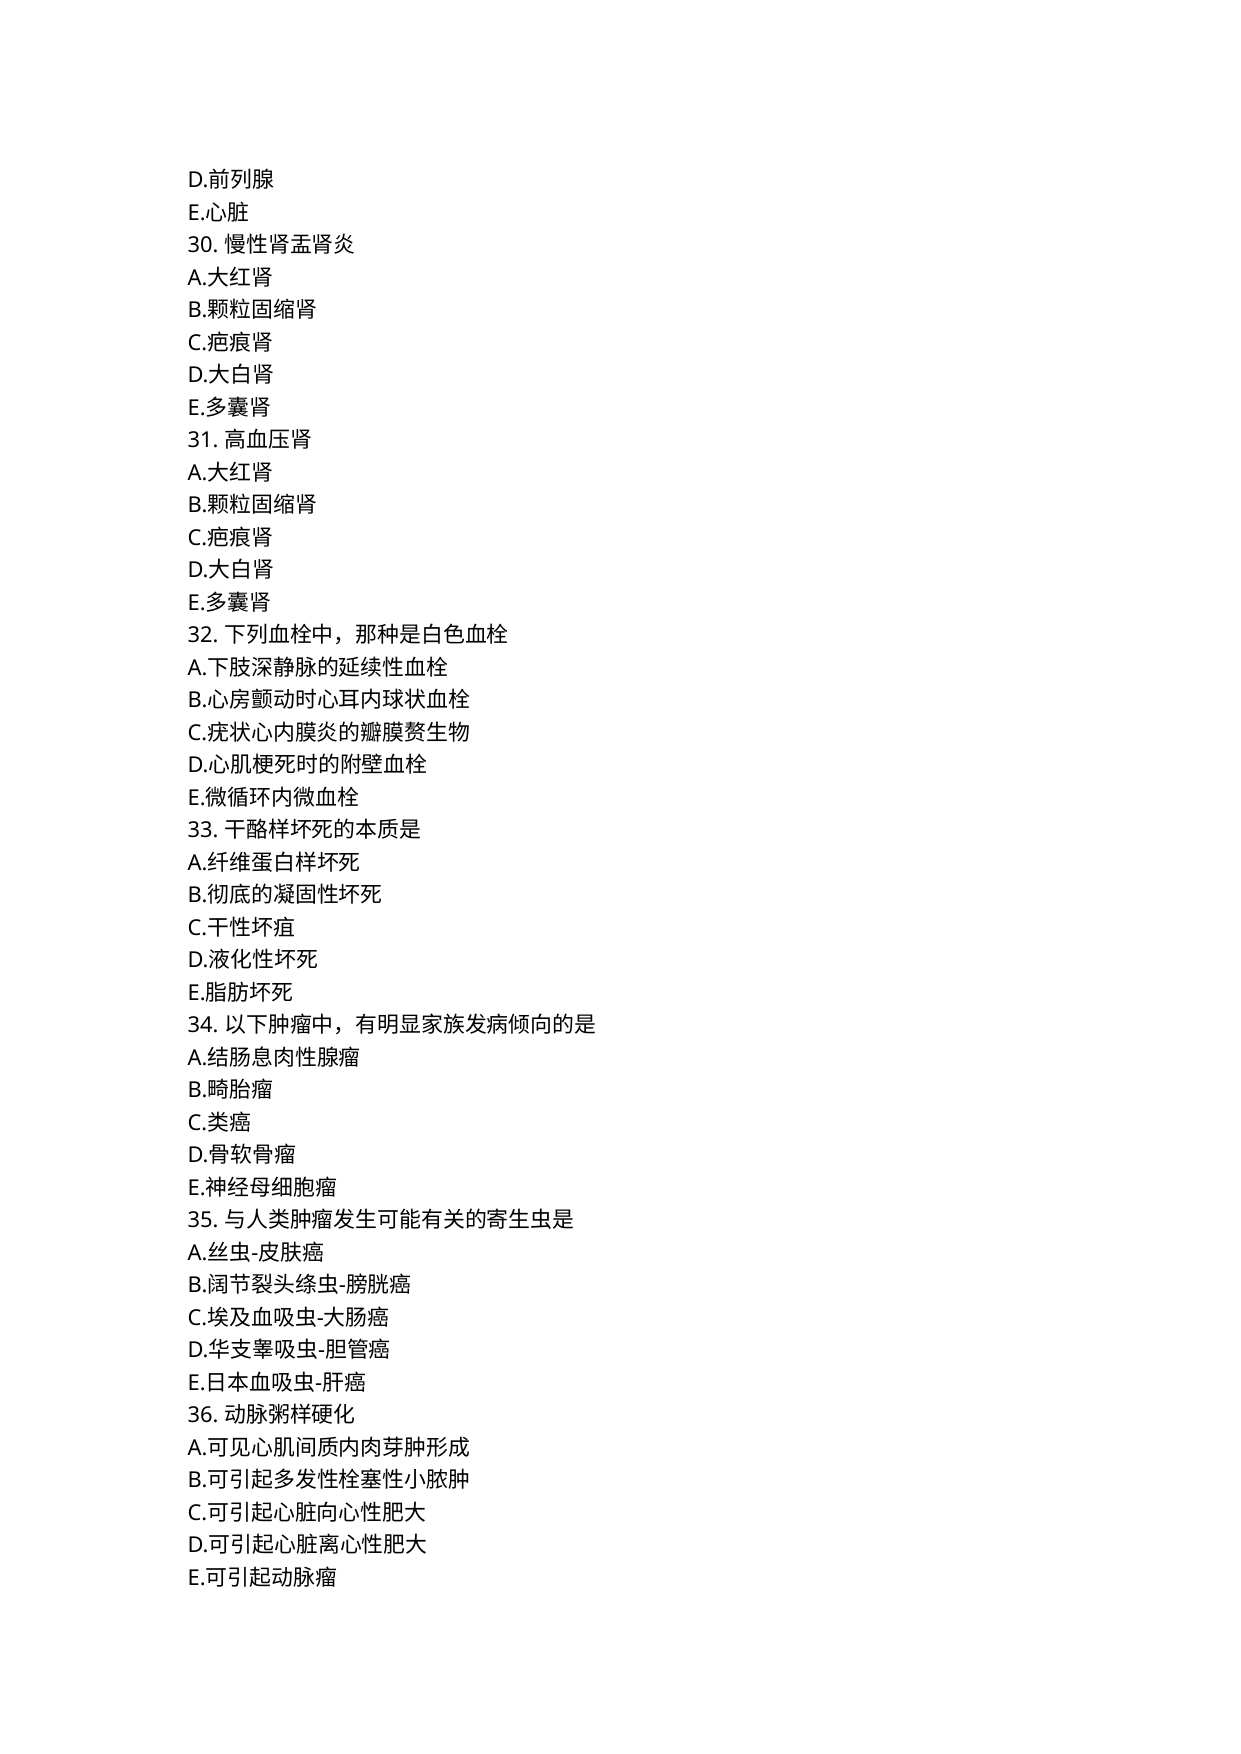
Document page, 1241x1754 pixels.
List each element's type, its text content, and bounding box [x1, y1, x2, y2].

text A.丝虫-皮肤癌 [187, 1234, 1053, 1267]
text C.疤痕肾 [187, 519, 1053, 552]
text D.可引起心脏离心性肥大 [187, 1527, 1053, 1559]
text E.多囊肾 [187, 584, 1053, 617]
text D.前列腺 [187, 162, 1053, 194]
text D.大白肾 [187, 552, 1053, 584]
text A.大红肾 [187, 259, 1053, 292]
text B.颗粒固缩肾 [187, 487, 1053, 519]
text B.阔节裂头绦虫-膀胱癌 [187, 1267, 1053, 1299]
text B.畸胎瘤 [187, 1072, 1053, 1104]
text D.心肌梗死时的附壁血栓 [187, 747, 1053, 779]
text E.多囊肾 [187, 389, 1053, 422]
text D.骨软骨瘤 [187, 1137, 1053, 1169]
text D.华支睾吸虫-胆管癌 [187, 1332, 1053, 1364]
text D.液化性坏死 [187, 942, 1053, 974]
text A.结肠息肉性腺瘤 [187, 1039, 1053, 1072]
text 36. 动脉粥样硬化 [187, 1397, 1053, 1429]
text B.彻底的凝固性坏死 [187, 877, 1053, 909]
text 35. 与人类肿瘤发生可能有关的寄生虫是 [187, 1202, 1053, 1234]
text B.心房颤动时心耳内球状血栓 [187, 682, 1053, 714]
text C.可引起心脏向心性肥大 [187, 1494, 1053, 1527]
text A.纤维蛋白样坏死 [187, 844, 1053, 877]
text 30. 慢性肾盂肾炎 [187, 227, 1053, 259]
text C.类癌 [187, 1104, 1053, 1137]
text B.颗粒固缩肾 [187, 292, 1053, 324]
text E.日本血吸虫-肝癌 [187, 1364, 1053, 1397]
text A.大红肾 [187, 454, 1053, 487]
text A.下肢深静脉的延续性血栓 [187, 649, 1053, 682]
text D.大白肾 [187, 357, 1053, 389]
text E.心脏 [187, 194, 1053, 227]
text C.干性坏疽 [187, 909, 1053, 942]
text C.埃及血吸虫-大肠癌 [187, 1299, 1053, 1332]
text C.疣状心内膜炎的瓣膜赘生物 [187, 714, 1053, 747]
text E.可引起动脉瘤 [187, 1559, 1053, 1592]
text C.疤痕肾 [187, 324, 1053, 357]
text E.微循环内微血栓 [187, 779, 1053, 812]
text A.可见心肌间质内肉芽肿形成 [187, 1429, 1053, 1462]
text E.神经母细胞瘤 [187, 1169, 1053, 1202]
text 33. 干酪样坏死的本质是 [187, 812, 1053, 844]
text B.可引起多发性栓塞性小脓肿 [187, 1462, 1053, 1494]
text 34. 以下肿瘤中，有明显家族发病倾向的是 [187, 1007, 1053, 1039]
text 31. 高血压肾 [187, 422, 1053, 454]
text E.脂肪坏死 [187, 974, 1053, 1007]
text 32. 下列血栓中，那种是白色血栓 [187, 617, 1053, 649]
